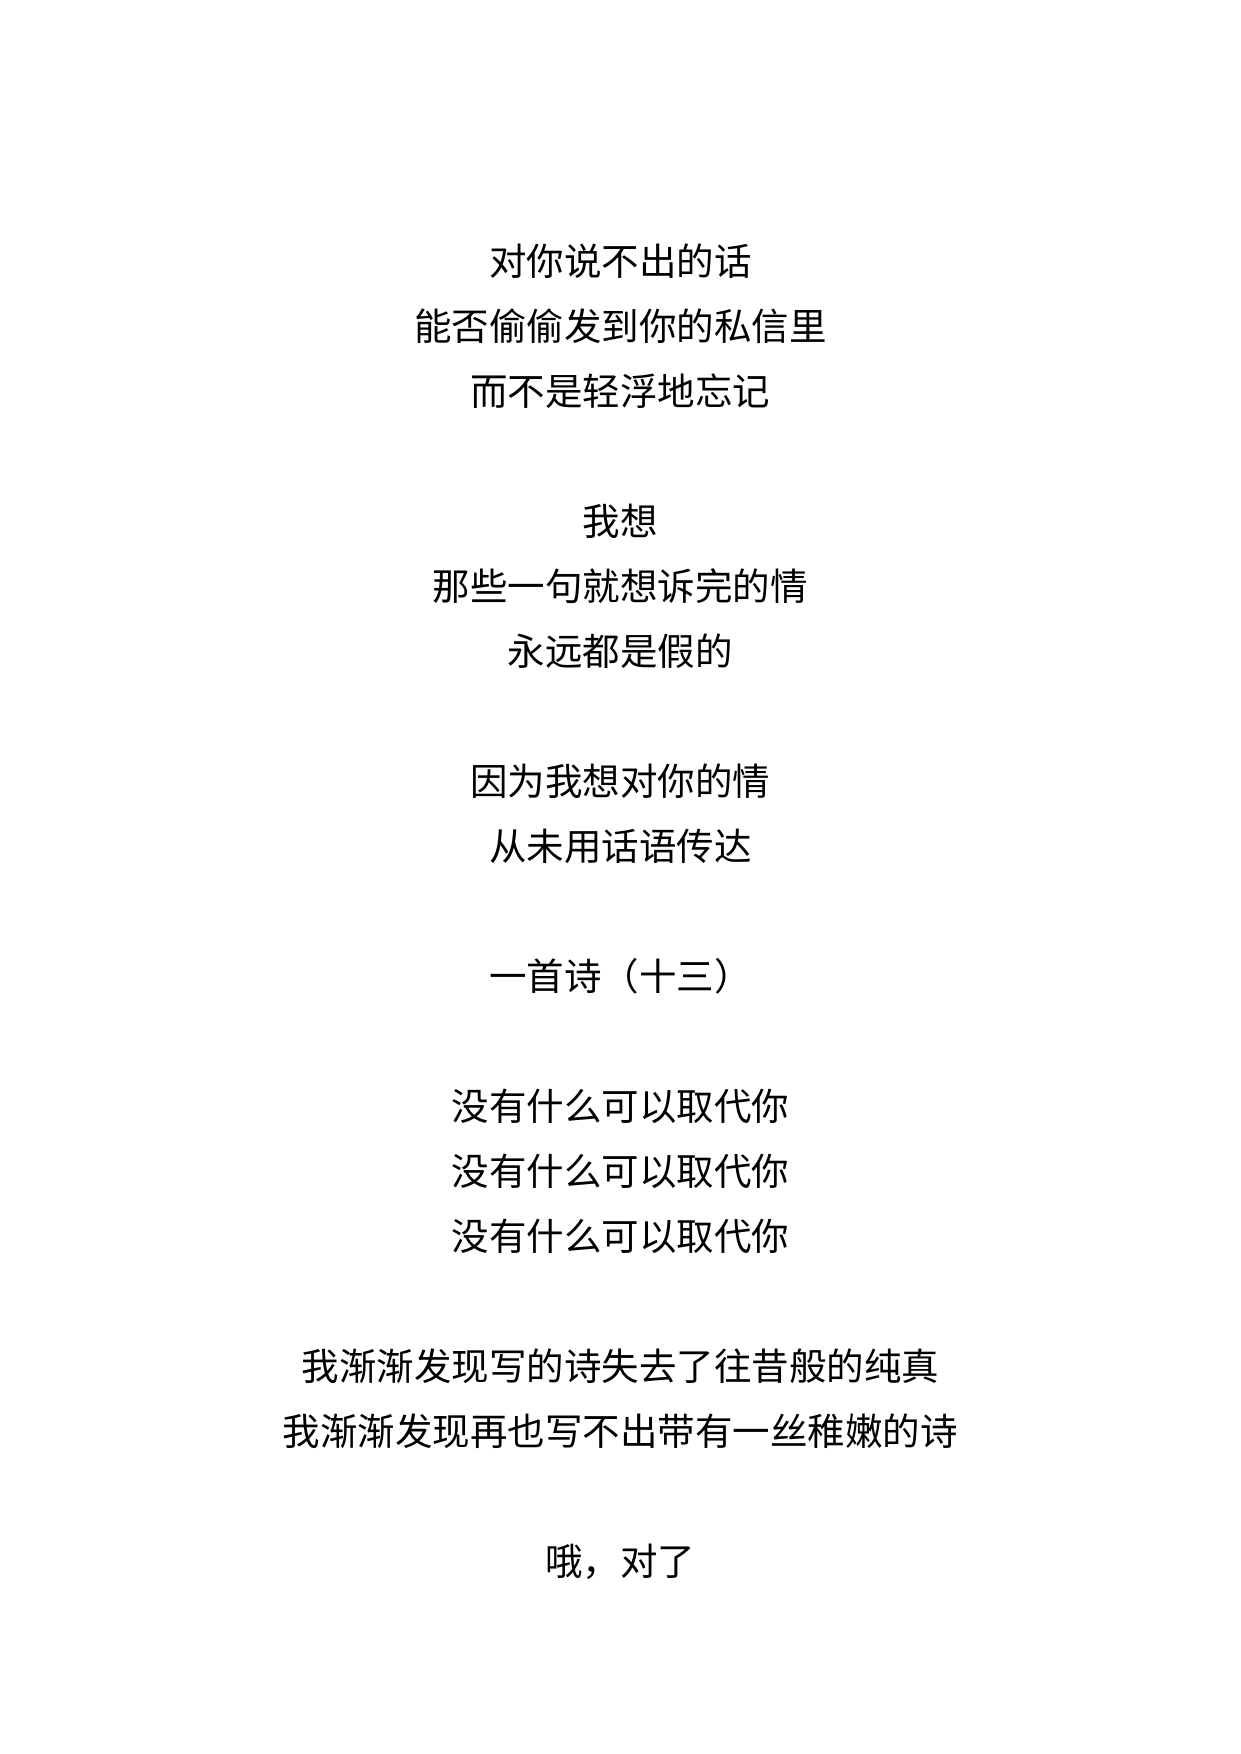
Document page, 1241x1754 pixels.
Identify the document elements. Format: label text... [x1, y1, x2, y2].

text 哦，对了 [187, 1527, 1053, 1592]
text 没有什么可以取代你 [187, 1137, 1053, 1202]
text 没有什么可以取代你 [187, 1202, 1053, 1267]
text 一首诗（十三） [187, 942, 1053, 1007]
text 因为我想对你的情 [187, 747, 1053, 812]
text 我渐渐发现写的诗失去了往昔般的纯真 [187, 1332, 1053, 1397]
text 而不是轻浮地忘记 [187, 357, 1053, 422]
text 我渐渐发现再也写不出带有一丝稚嫩的诗 [187, 1397, 1053, 1462]
text 能否偷偷发到你的私信里 [187, 292, 1053, 357]
text 没有什么可以取代你 [187, 1072, 1053, 1137]
text 对你说不出的话 [187, 227, 1053, 292]
text 那些一句就想诉完的情 [187, 552, 1053, 617]
text 从未用话语传达 [187, 812, 1053, 877]
text 永远都是假的 [187, 617, 1053, 682]
text 我想 [187, 487, 1053, 552]
